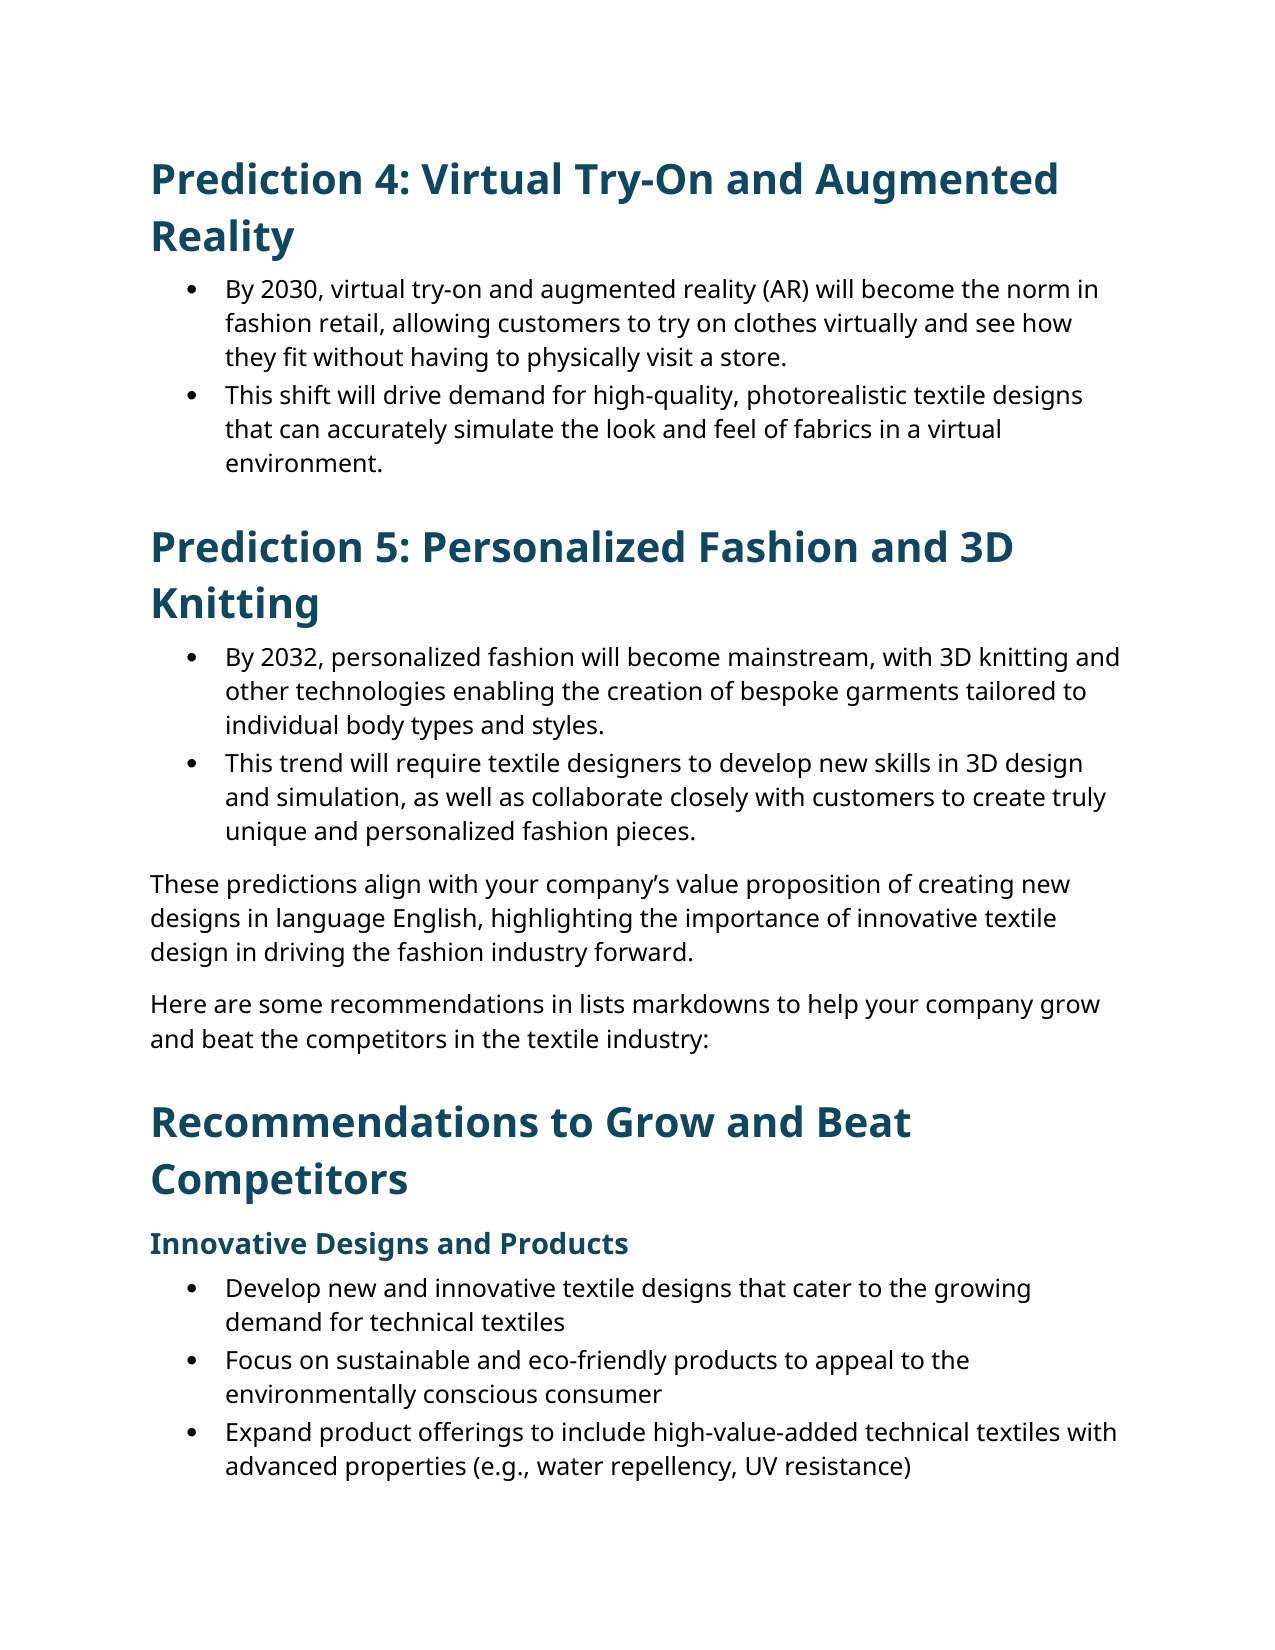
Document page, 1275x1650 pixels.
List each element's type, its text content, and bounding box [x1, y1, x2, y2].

list By 2032, personalized fashion will become mainstream, with 3D knitting and other technologies enabling the creation of bespoke garments tailored to individual body types and styles. [187, 639, 1125, 742]
text These predictions align with your company’s value proposition of creating new designs in language English, highlighting the importance of innovative textile design in driving the fashion industry forward. [150, 866, 1125, 968]
list Develop new and innovative textile designs that cater to the growing demand for technical textiles [187, 1271, 1125, 1339]
list This trend will require textile designers to develop new skills in 3D design and simulation, as well as collaborate closely with customers to create truly unique and personalized fashion pieces. [187, 745, 1125, 847]
list Expand product offerings to include high-value-added technical textiles with advanced properties (e.g., water repellency, UV resistance) [187, 1415, 1125, 1483]
text Here are some recommendations in lists markdowns to help your company grow and beat the competitors in the textile industry: [150, 987, 1125, 1055]
subtitle Innovative Designs and Products [150, 1223, 1125, 1263]
list By 2030, virtual try-on and augmented reality (AR) will become the norm in fashion retail, allowing customers to try on clothes virtually and see how they fit without having to physically visit a store. [187, 272, 1125, 374]
subtitle Prediction 5: Personalized Fashion and 3D Knitting [150, 517, 1125, 631]
subtitle Recommendations to Grow and Beat Competitors [150, 1093, 1125, 1206]
subtitle Prediction 4: Virtual Try-On and Augmented Reality [150, 150, 1125, 263]
list This shift will drive demand for high-quality, photorealistic textile designs that can accurately simulate the look and feel of fabrics in a virtual environment. [187, 378, 1125, 480]
list Focus on sustainable and eco-friendly products to appeal to the environmentally conscious consumer [187, 1343, 1125, 1411]
